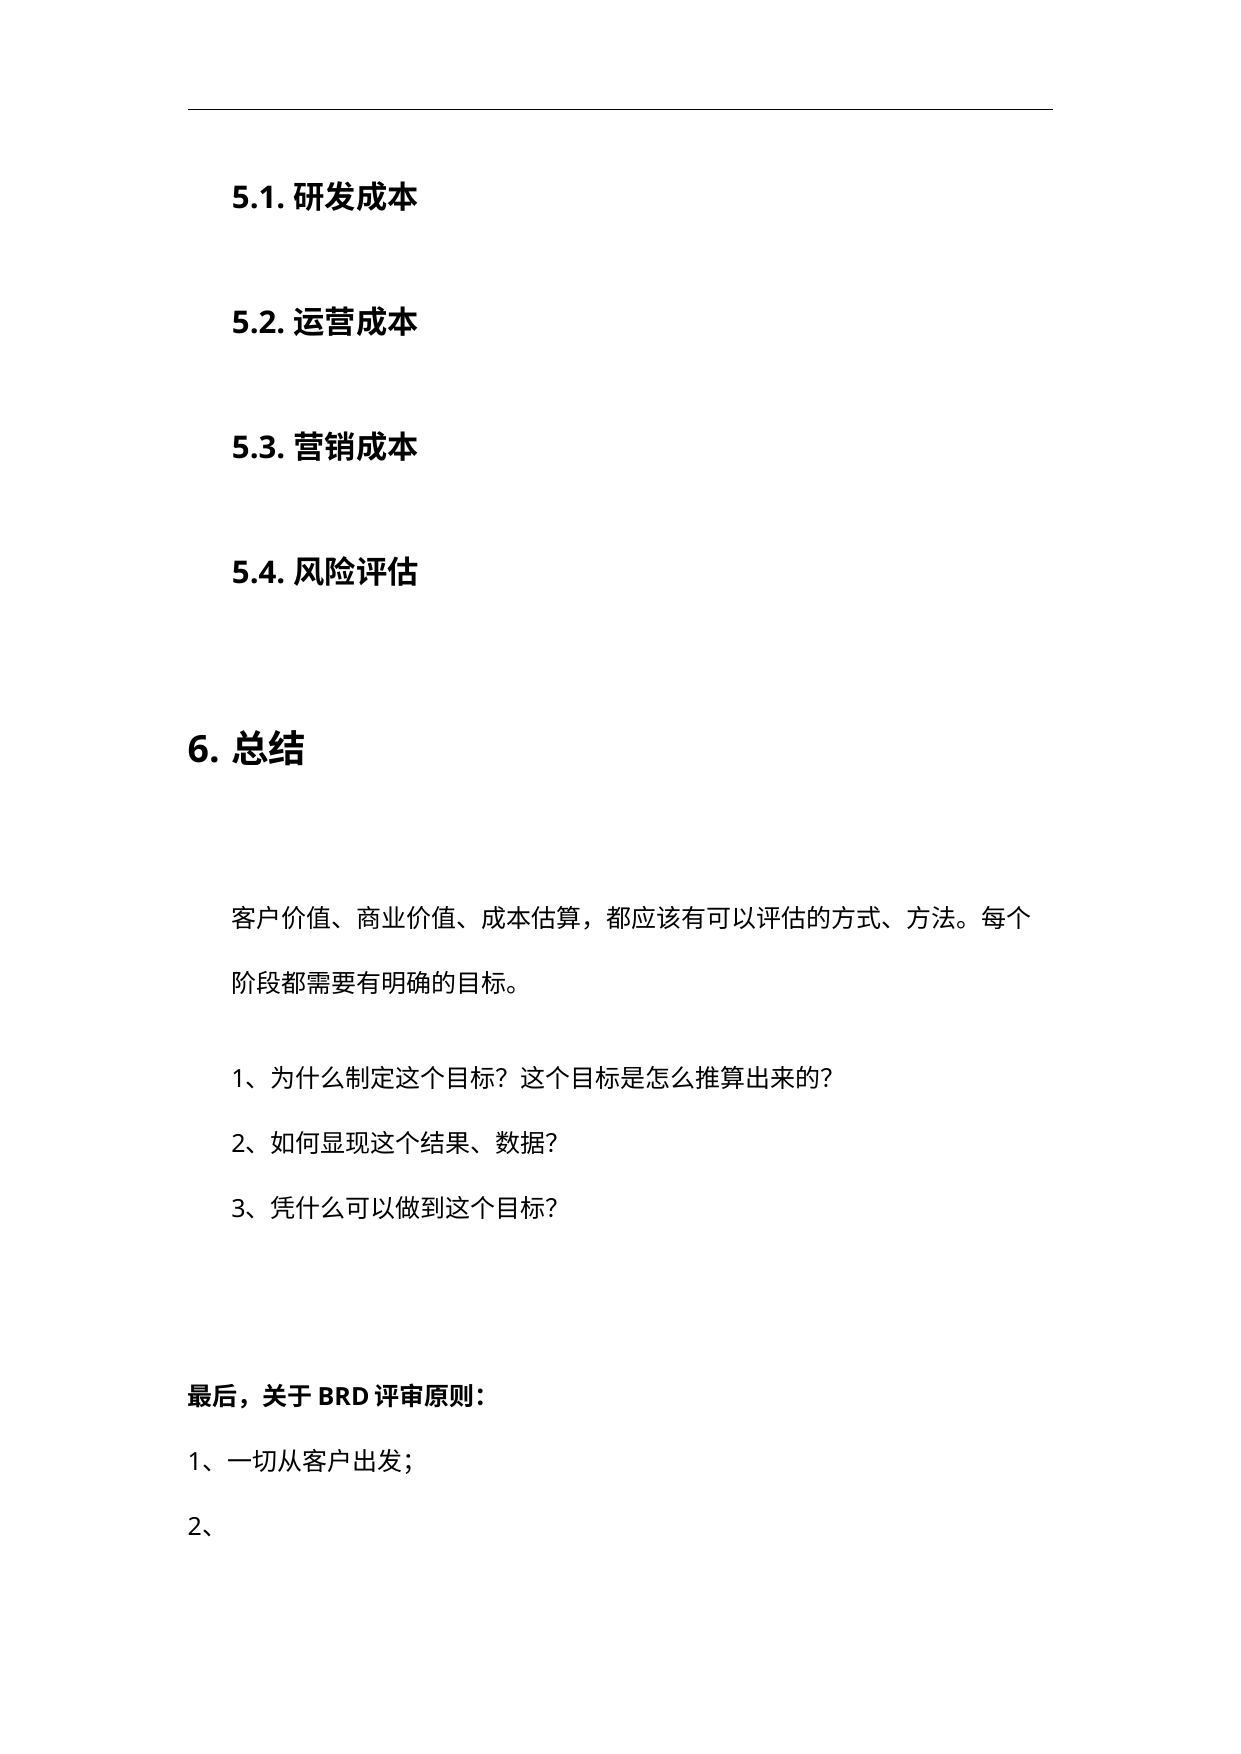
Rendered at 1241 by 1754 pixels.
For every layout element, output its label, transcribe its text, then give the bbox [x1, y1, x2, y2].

subtitle 5.3. 营销成本 [232, 412, 1053, 477]
subtitle 总结 [187, 713, 1053, 778]
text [187, 1362, 1053, 1557]
text 客户价值、商业价值、成本估算，都应该有可以评估的方式、方法。每个阶段都需要有明确的目标。 [231, 884, 1053, 1014]
subtitle 5.2. 运营成本 [232, 287, 1053, 352]
text 1、为什么制定这个目标？这个目标是怎么推算出来的？ 2、如何显现这个结果、数据？ 3、凭什么可以做到这个目标？ [231, 1044, 1053, 1239]
subtitle 5.1. 研发成本 [232, 162, 1053, 227]
subtitle 5.4. 风险评估 [232, 538, 1053, 603]
